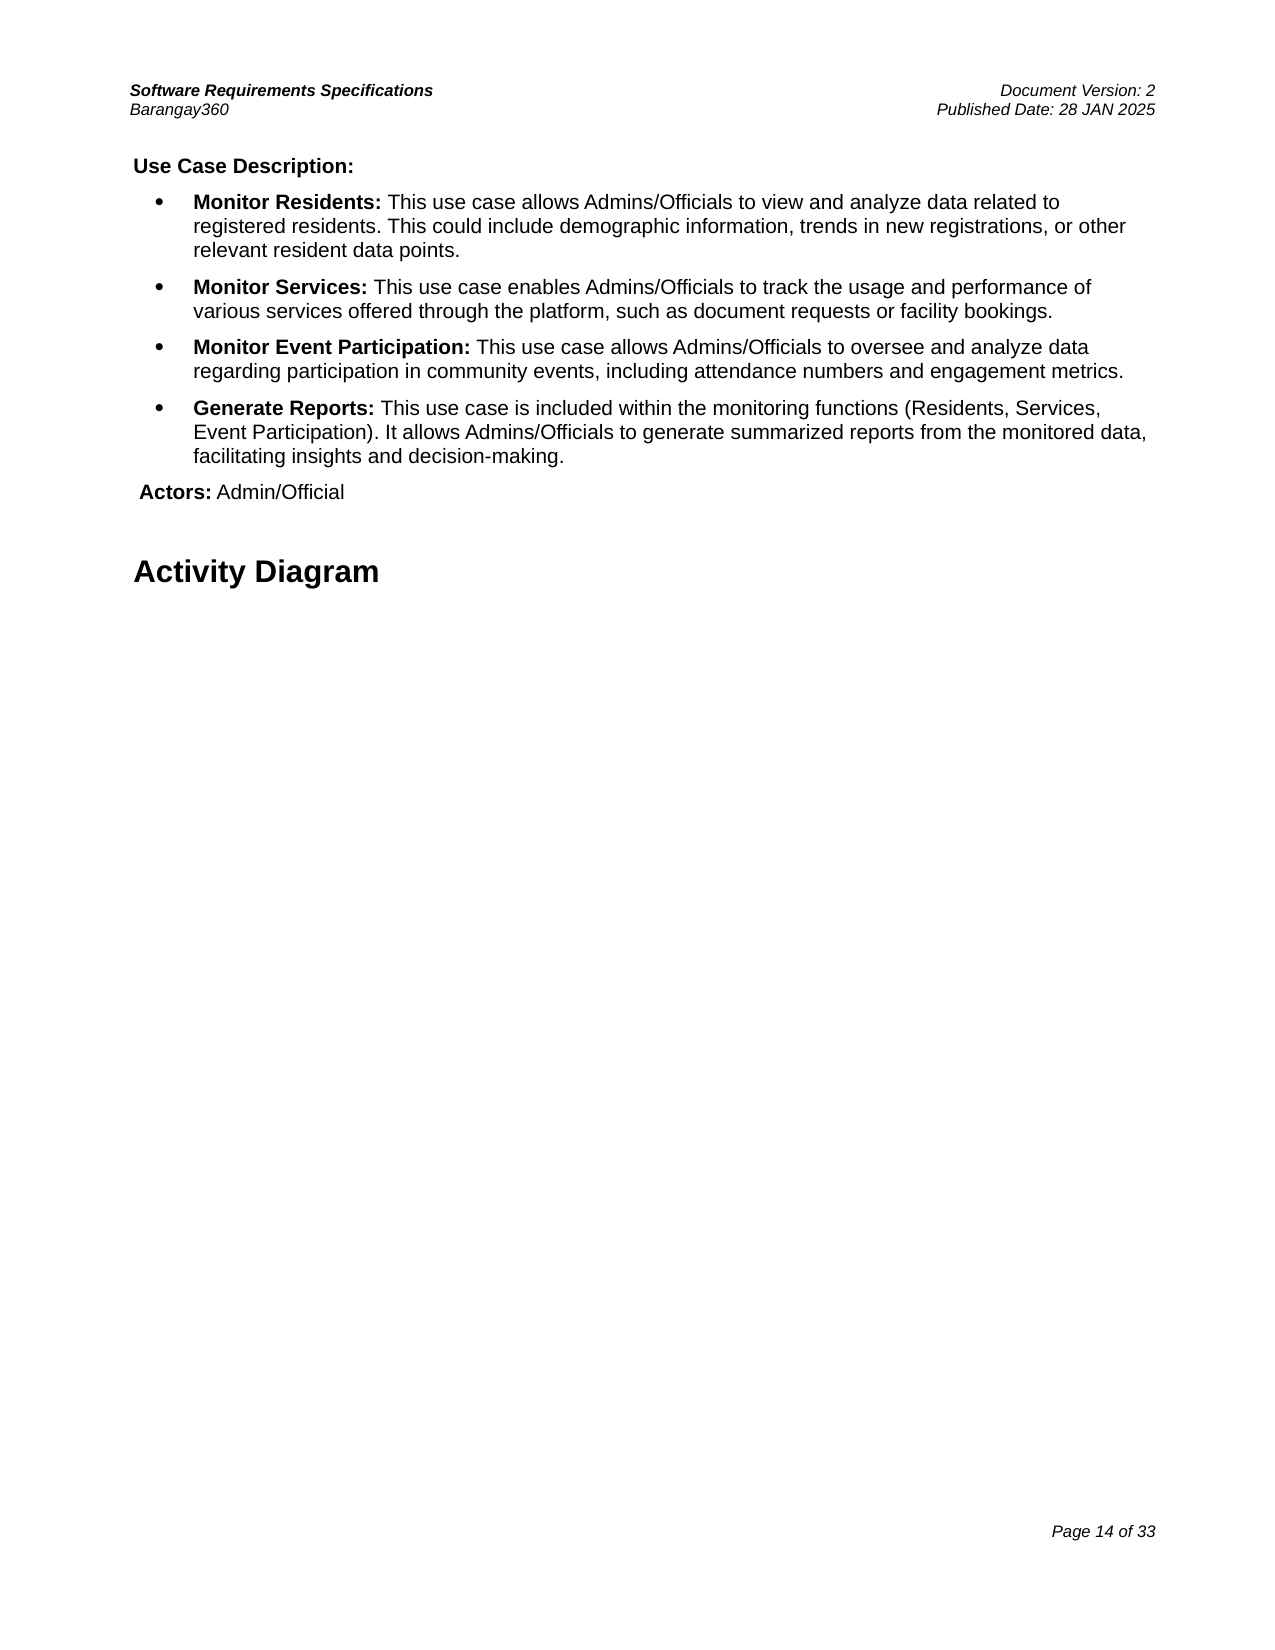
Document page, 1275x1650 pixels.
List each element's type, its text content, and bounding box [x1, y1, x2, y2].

list Generate Reports: This use case is included within the monitoring functions (Residents, Services, Event Participation). It allows Admins/Officials to generate summarized reports from the monitored data, facilitating insights and decision-making. [156, 396, 1157, 467]
list Monitor Services: This use case enables Admins/Officials to track the usage and performance of various services offered through the platform, such as document requests or facility bookings. [156, 274, 1157, 322]
text Activity Diagram [133, 553, 1157, 589]
list Monitor Event Participation: This use case allows Admins/Officials to oversee and analyze data regarding participation in community events, including attendance numbers and engagement metrics. [156, 335, 1157, 383]
list Monitor Residents: This use case allows Admins/Officials to view and analyze data related to registered residents. This could include demographic information, trends in new registrations, or other relevant resident data points. [156, 190, 1157, 262]
text Use Case Description: [133, 153, 1157, 177]
text Actors: Admin/Official [133, 480, 1157, 504]
